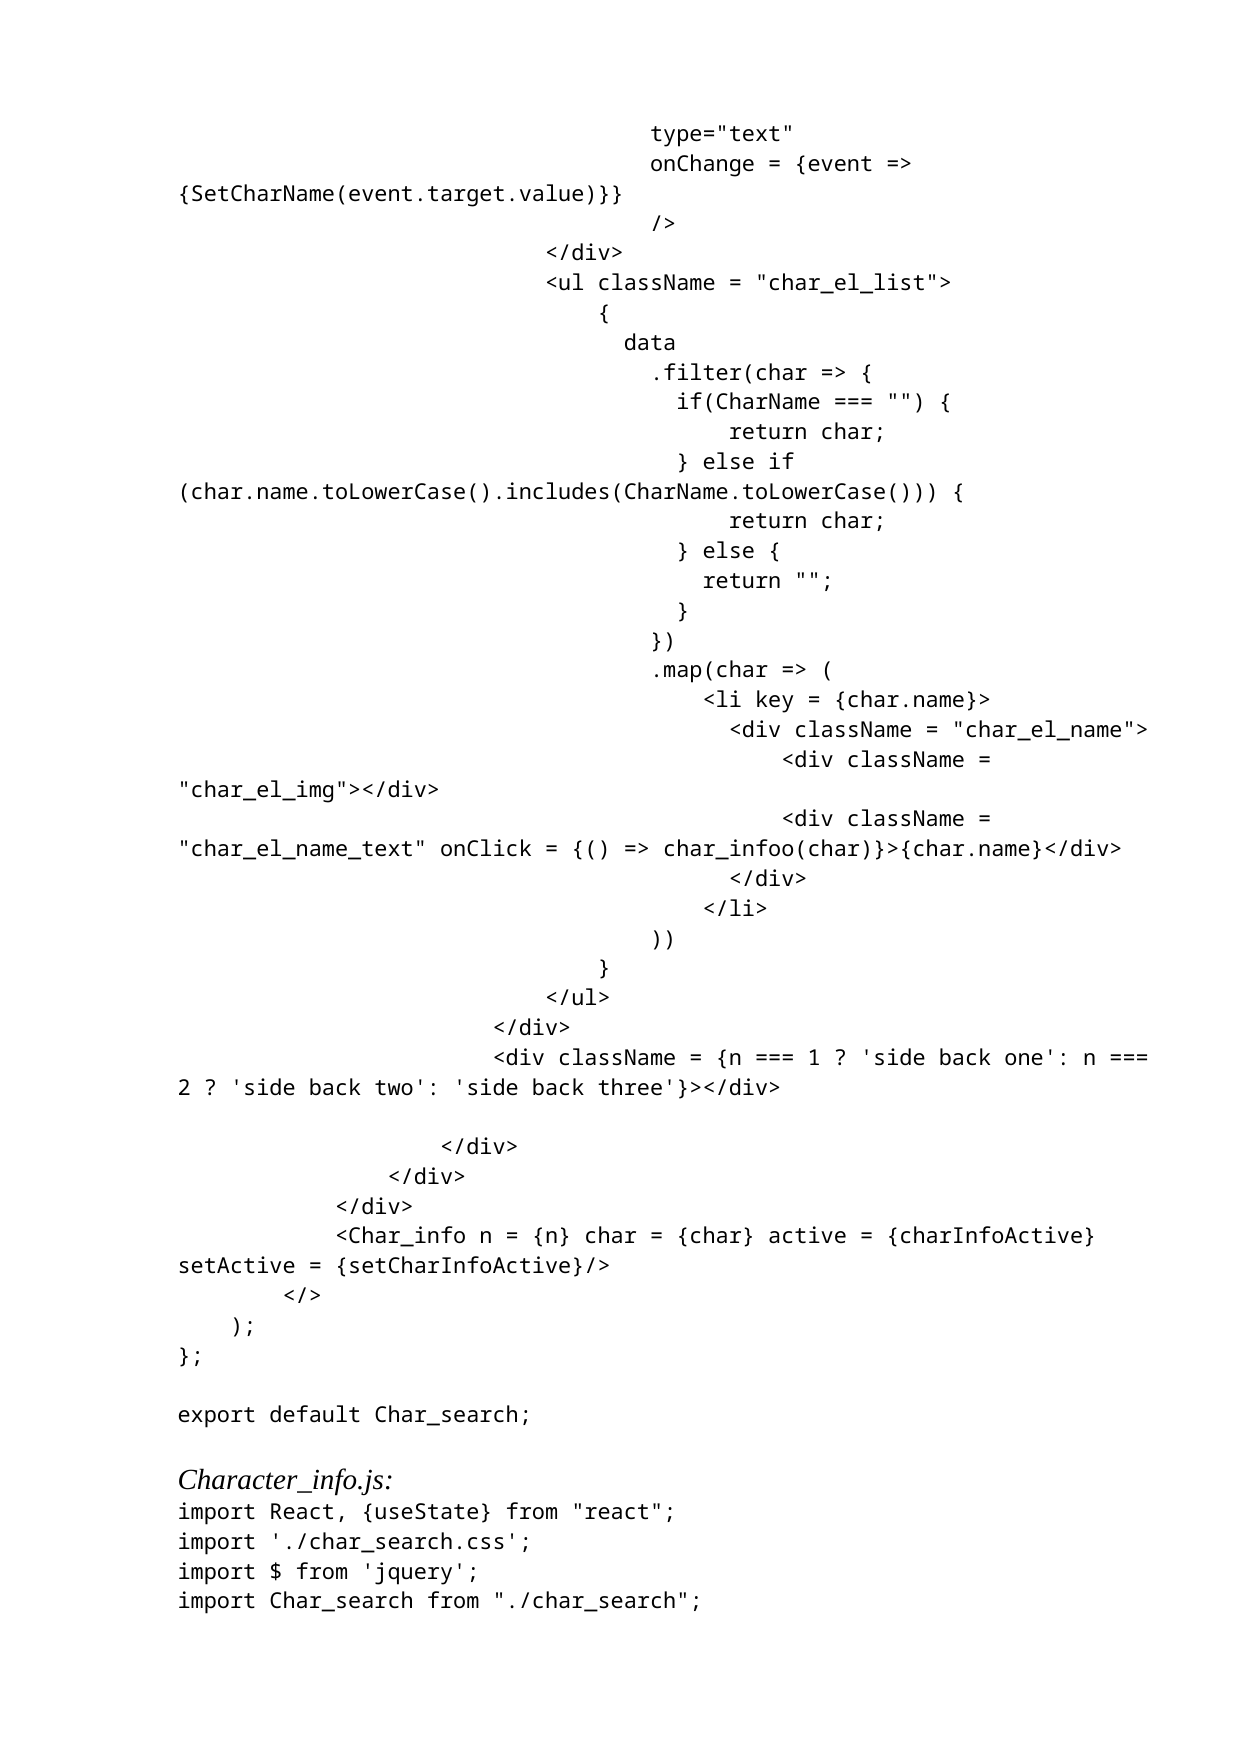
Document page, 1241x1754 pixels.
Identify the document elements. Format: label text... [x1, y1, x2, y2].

text }; [177, 1339, 1152, 1369]
text ); [177, 1310, 1152, 1339]
text return ""; [177, 565, 1152, 595]
text <div className = {n === 1 ? 'side back one': n === 2 ? 'side back two': 'side back three'}></div> [177, 1042, 1152, 1101]
text export default Char_search; [177, 1399, 1152, 1429]
text <li key = {char.name}> [177, 684, 1152, 714]
text <div className = "char_el_name_text" onClick = {() => char_infoo(char)}>{char.name}</div> [177, 803, 1152, 863]
text }) [177, 624, 1152, 654]
text .filter(char => { [177, 356, 1152, 386]
text </div> [177, 1191, 1152, 1220]
text </div> [177, 237, 1152, 267]
text return char; [177, 416, 1152, 446]
text </div> [177, 863, 1152, 893]
text import $ from 'jquery'; [177, 1556, 1152, 1585]
text } else if (char.name.toLowerCase().includes(CharName.toLowerCase())) { [177, 446, 1152, 505]
text </div> [177, 1131, 1152, 1161]
text <div className = "char_el_img"></div> [177, 744, 1152, 803]
text data [177, 327, 1152, 356]
text } else { [177, 535, 1152, 565]
text type="text" [177, 118, 1152, 148]
text if(CharName === "") { [177, 386, 1152, 416]
text onChange = {event => {SetCharName(event.target.value)}} [177, 148, 1152, 207]
text <Char_info n = {n} char = {char} active = {charInfoActive} setActive = {setCharInfoActive}/> [177, 1220, 1152, 1280]
text return char; [177, 505, 1152, 535]
text </> [177, 1280, 1152, 1310]
text Character_info.js: [177, 1462, 1152, 1496]
text </li> [177, 893, 1152, 922]
text { [177, 297, 1152, 327]
text } [177, 595, 1152, 624]
text <ul className = "char_el_list"> [177, 267, 1152, 297]
text </ul> [177, 982, 1152, 1012]
text </div> [177, 1161, 1152, 1191]
text /> [177, 207, 1152, 237]
text <div className = "char_el_name"> [177, 714, 1152, 744]
text import './char_search.css'; [177, 1526, 1152, 1556]
text import Char_search from "./char_search"; [177, 1585, 1152, 1615]
text .map(char => ( [177, 654, 1152, 684]
text )) [177, 922, 1152, 952]
text } [177, 952, 1152, 982]
text import React, {useState} from "react"; [177, 1496, 1152, 1526]
text </div> [177, 1012, 1152, 1042]
